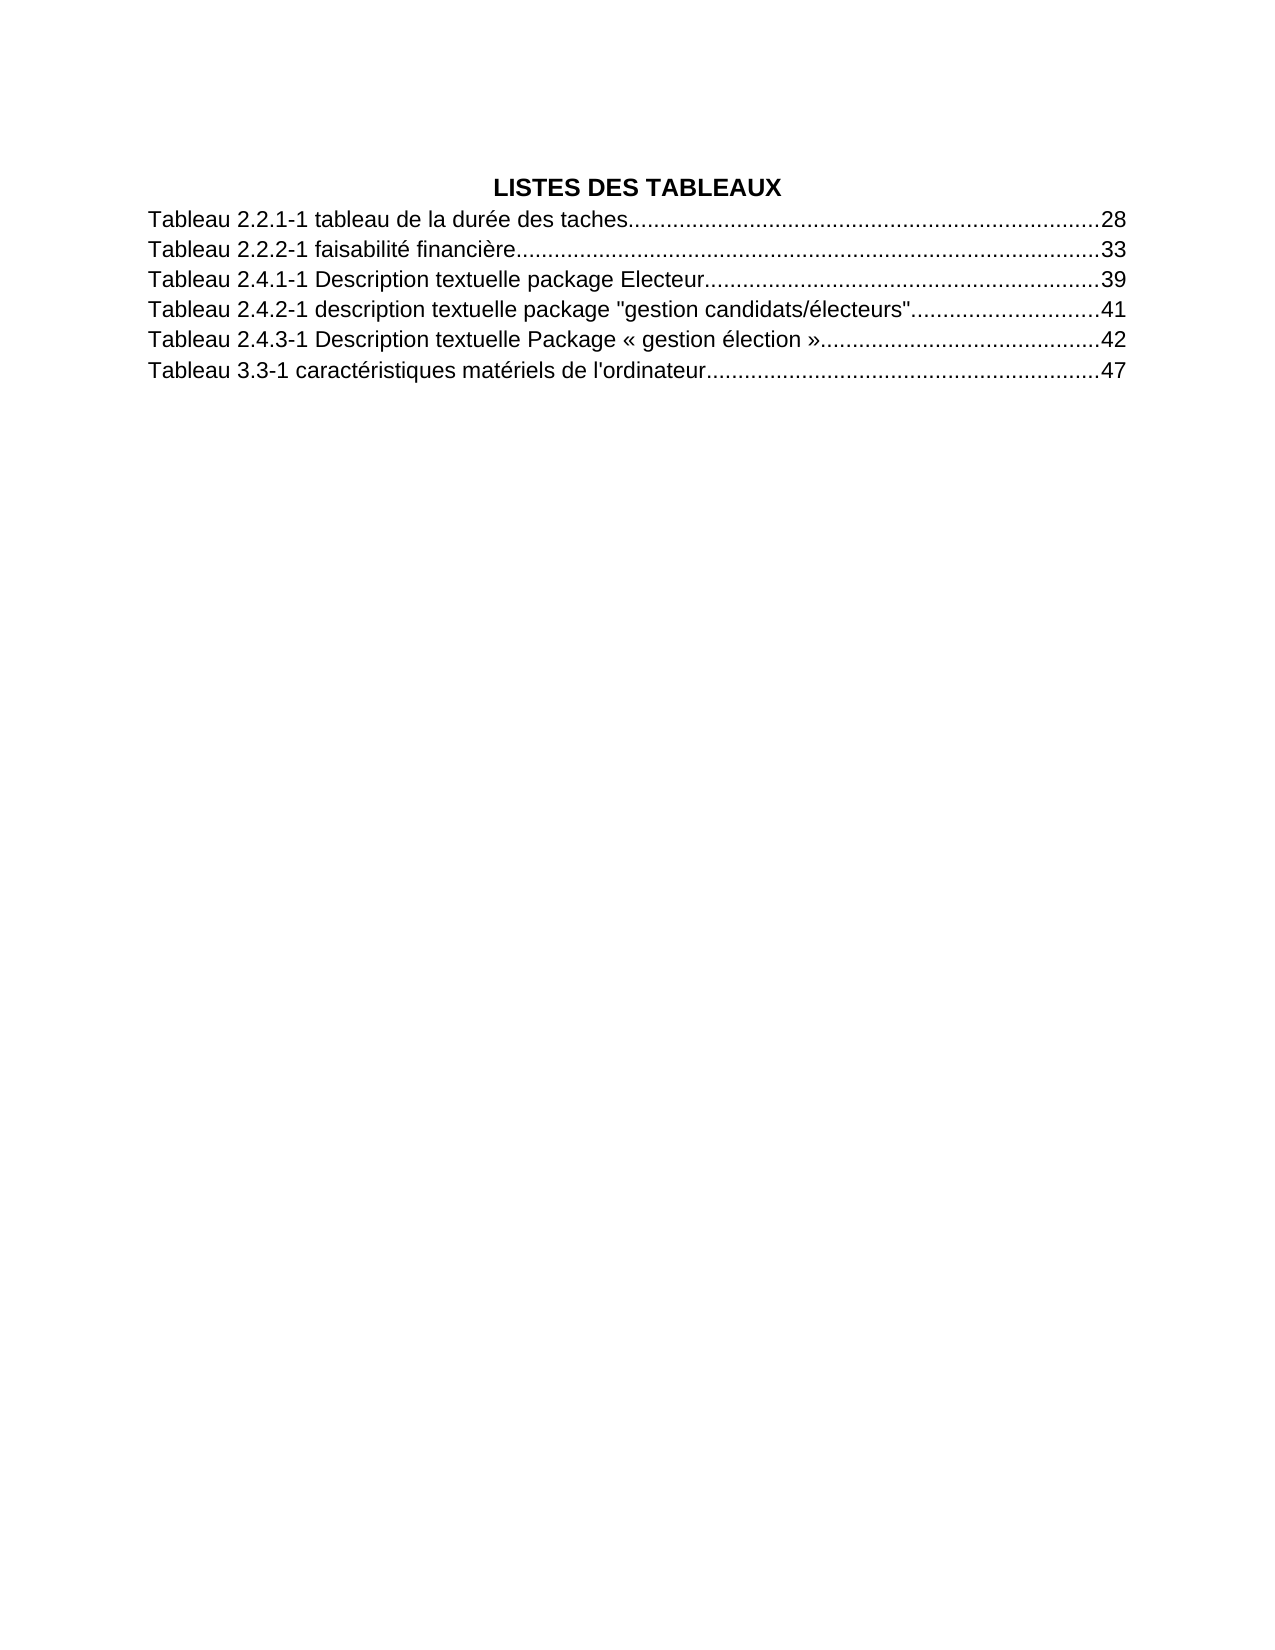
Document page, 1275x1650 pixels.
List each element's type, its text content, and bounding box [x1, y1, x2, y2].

subtitle LISTES DES TABLEAUX [148, 173, 1127, 201]
text Tableau 2.2.2-1 faisabilité financière 33 [148, 236, 1127, 262]
text Tableau 2.4.3-1 Description textuelle Package « gestion élection » 42 [148, 326, 1127, 353]
text Tableau 2.4.1-1 Description textuelle package Electeur 39 [148, 266, 1127, 292]
text Tableau 2.2.1-1 tableau de la durée des taches 28 [148, 206, 1127, 232]
text Tableau 3.3-1 caractéristiques matériels de l'ordinateur 47 [148, 357, 1127, 383]
text Tableau 2.4.2-1 description textuelle package "gestion candidats/électeurs" 41 [148, 296, 1127, 323]
